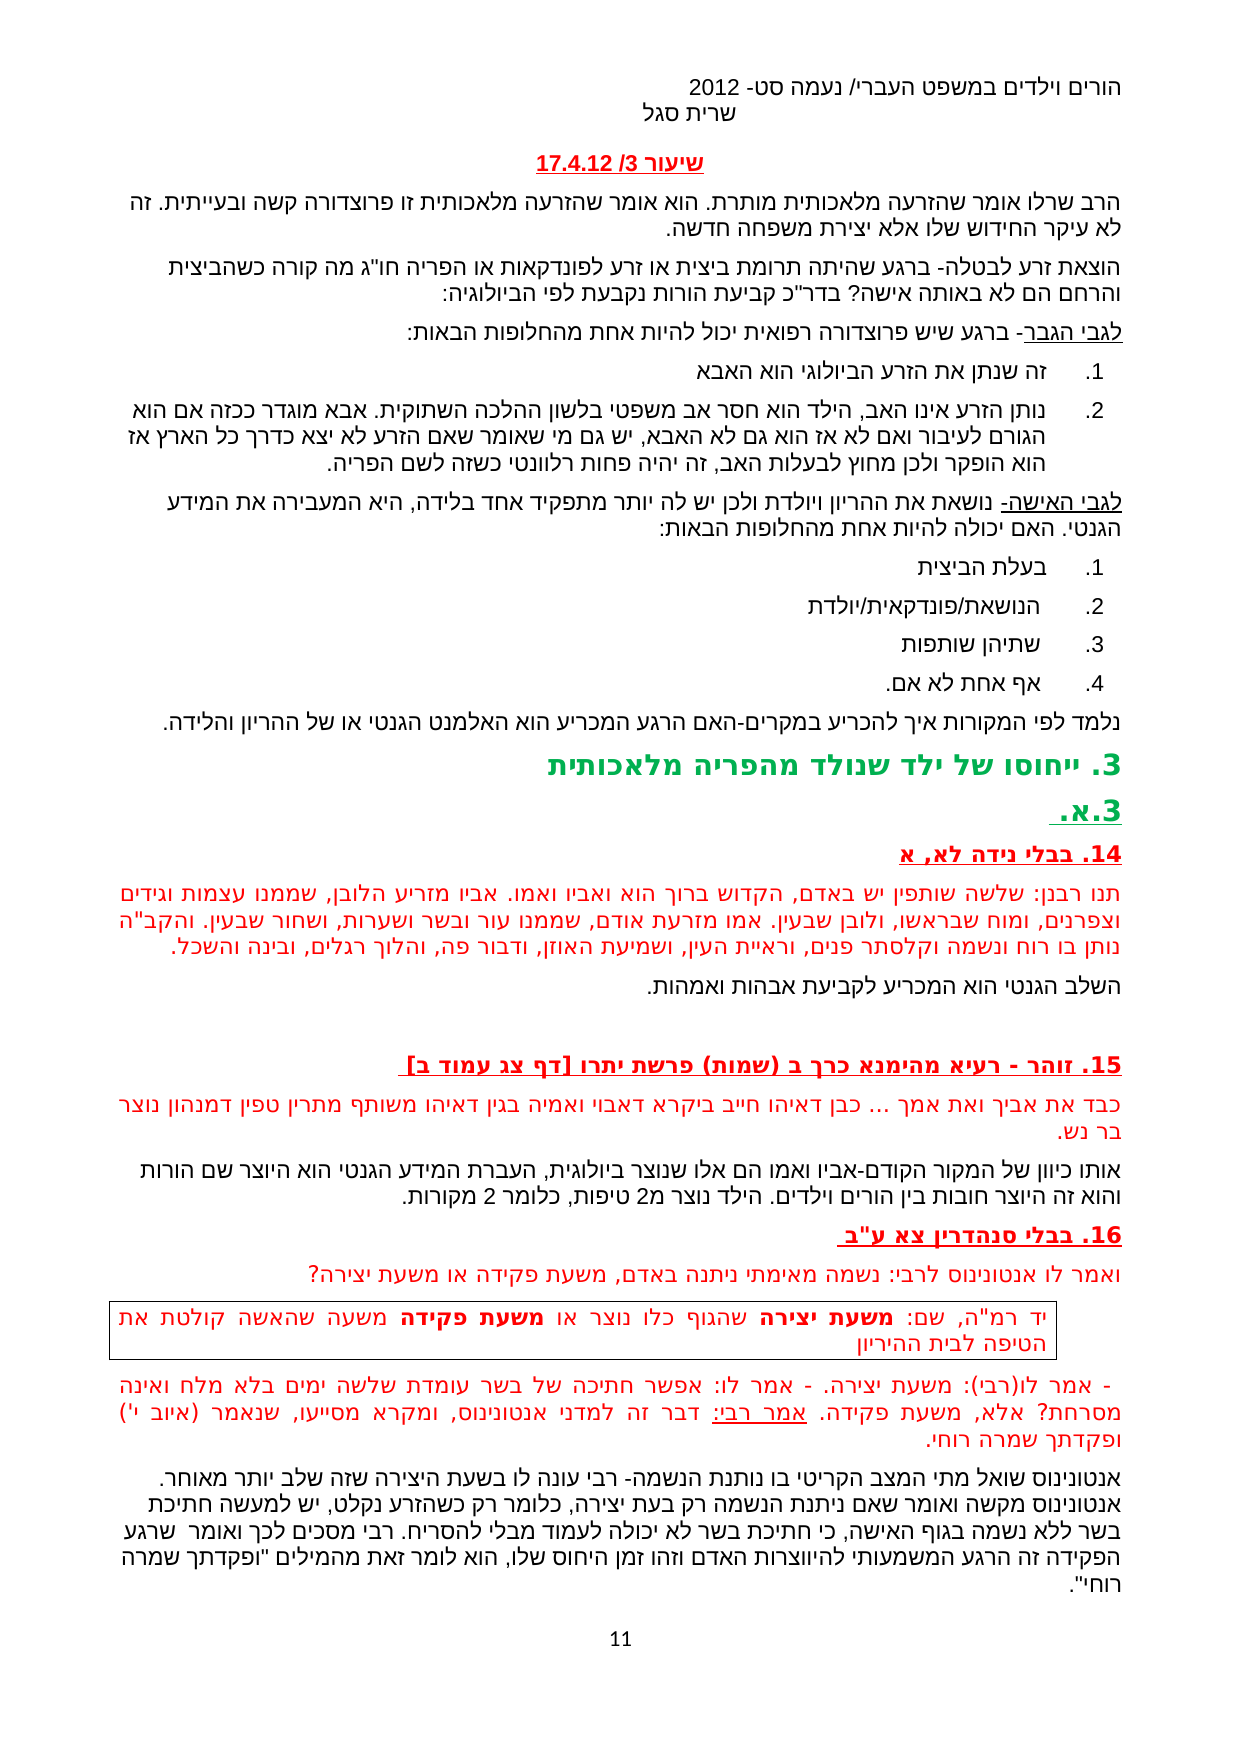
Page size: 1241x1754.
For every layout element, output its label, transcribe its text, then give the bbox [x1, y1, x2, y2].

text 3.א. [118, 794, 1122, 828]
text לגבי האישה- נושאת את ההריון ויולדת ולכן יש לה יותר מתפקיד אחד בלידה, היא המעבירה את המידע הגנטי. האם יכולה להיות אחת מהחלופות הבאות: [118, 488, 1122, 541]
text אנטונינוס שואל מתי המצב הקריטי בו נותנת הנשמה- רבי עונה לו בשעת היצירה שזה שלב יותר מאוחר. אנטונינוס מקשה ואומר שאם ניתנת הנשמה רק בעת יצירה, כלומר רק כשהזרע נקלט, יש למעשה חתיכת בשר ללא נשמה בגוף האישה, כי חתיכת בשר לא יכולה לעמוד מבלי להסריח. רבי מסכים לכך ואומר שרגע הפקידה זה הרגע המשמעותי להיווצרות האדם וזהו זמן היחוס שלו, הוא לומר זאת מהמילים "ופקדתך שמרה רוחי". [118, 1465, 1122, 1597]
text כבד את אביך ואת אמך ... כבן דאיהו חייב ביקרא דאבוי ואמיה בגין דאיהו משותף מתרין טפין דמנהון נוצר בר נש. [118, 1091, 1122, 1144]
text לגבי הגבר- ברגע שיש פרוצדורה רפואית יכול להיות אחת מהחלופות הבאות: [118, 319, 1122, 346]
text הרב שרלו אומר שהזרעה מלאכותית מותרת. הוא אומר שהזרעה מלאכותית זו פרוצדורה קשה ובעייתית. זה לא עיקר החידוש שלו אלא יצירת משפחה חדשה. [118, 189, 1122, 242]
text 14. בבלי נידה לא, א [118, 841, 1122, 868]
text אותו כיוון של המקור הקודם-אביו ואמו הם אלו שנוצר ביולוגית, העברת המידע הגנטי הוא היוצר שם הורות והוא זה היוצר חובות בין הורים וילדים. הילד נוצר מ2 טיפות, כלומר 2 מקורות. [118, 1157, 1122, 1210]
text יד רמ"ה, שם: משעת יצירה שהגוף כלו נוצר או משעת פקידה משעה שהאשה קולטת את הטיפה לבית ההיריון [110, 1302, 1056, 1359]
text נלמד לפי המקורות איך להכריע במקרים-האם הרגע המכריע הוא האלמנט הגנטי או של ההריון והלידה. [118, 709, 1122, 736]
text ואמר לו אנטונינוס לרבי: נשמה מאימתי ניתנה באדם, משעת פקידה או משעת יצירה? [118, 1261, 1122, 1288]
text 16. בבלי סנהדרין צא ע"ב [118, 1222, 1122, 1249]
list אף אחת לא אם. [118, 670, 1085, 697]
list הנושאת/פונדקאית/יולדת [118, 593, 1085, 619]
text הוצאת זרע לבטלה- ברגע שהיתה תרומת ביצית או זרע לפונדקאות או הפריה חו"ג מה קורה כשהביצית והרחם הם לא באותה אישה? בדר"כ קביעת הורות נקבעת לפי הביולוגיה: [118, 254, 1122, 307]
list בעלת הביצית [118, 554, 1085, 580]
text - אמר לו(רבי): משעת יצירה. - אמר לו: אפשר חתיכה של בשר עומדת שלשה ימים בלא מלח ואינה מסרחת? אלא, משעת פקידה. אמר רבי: דבר זה למדני אנטונינוס, ומקרא מסייעו, שנאמר (איוב י') ופקדתך שמרה רוחי. [118, 1373, 1122, 1453]
list זה שנתן את הזרע הביולוגי הוא האבא [118, 358, 1085, 384]
text שיעור 3/ 17.4.12 [118, 150, 1122, 176]
text תנו רבנן: שלשה שותפין יש באדם, הקדוש ברוך הוא ואביו ואמו. אביו מזריע הלובן, שממנו עצמות וגידים וצפרנים, ומוח שבראשו, ולובן שבעין. אמו מזרעת אודם, שממנו עור ובשר ושערות, ושחור שבעין. והקב"ה נותן בו רוח ונשמה וקלסתר פנים, וראיית העין, ושמיעת האוזן, ודבור פה, והלוך רגלים, ובינה והשכל. [118, 880, 1122, 960]
list שתיהן שותפות [118, 631, 1085, 658]
text 3. ייחוסו של ילד שנולד מהפריה מלאכותית [118, 748, 1122, 782]
text השלב הגנטי הוא המכריע לקביעת אבהות ואמהות. [118, 973, 1122, 999]
text 15. זוהר - רעיא מהימנא כרך ב (שמות) פרשת יתרו [דף צג עמוד ב] [118, 1052, 1122, 1079]
list נותן הזרע אינו האב, הילד הוא חסר אב משפטי בלשון ההלכה השתוקית. אבא מוגדר ככזה אם הוא הגורם לעיבור ואם לא אז הוא גם לא האבא, יש גם מי שאומר שאם הזרע לא יצא כדרך כל הארץ אז הוא הופקר ולכן מחוץ לבעלות האב, זה יהיה פחות רלוונטי כשזה לשם הפריה. [118, 397, 1085, 476]
